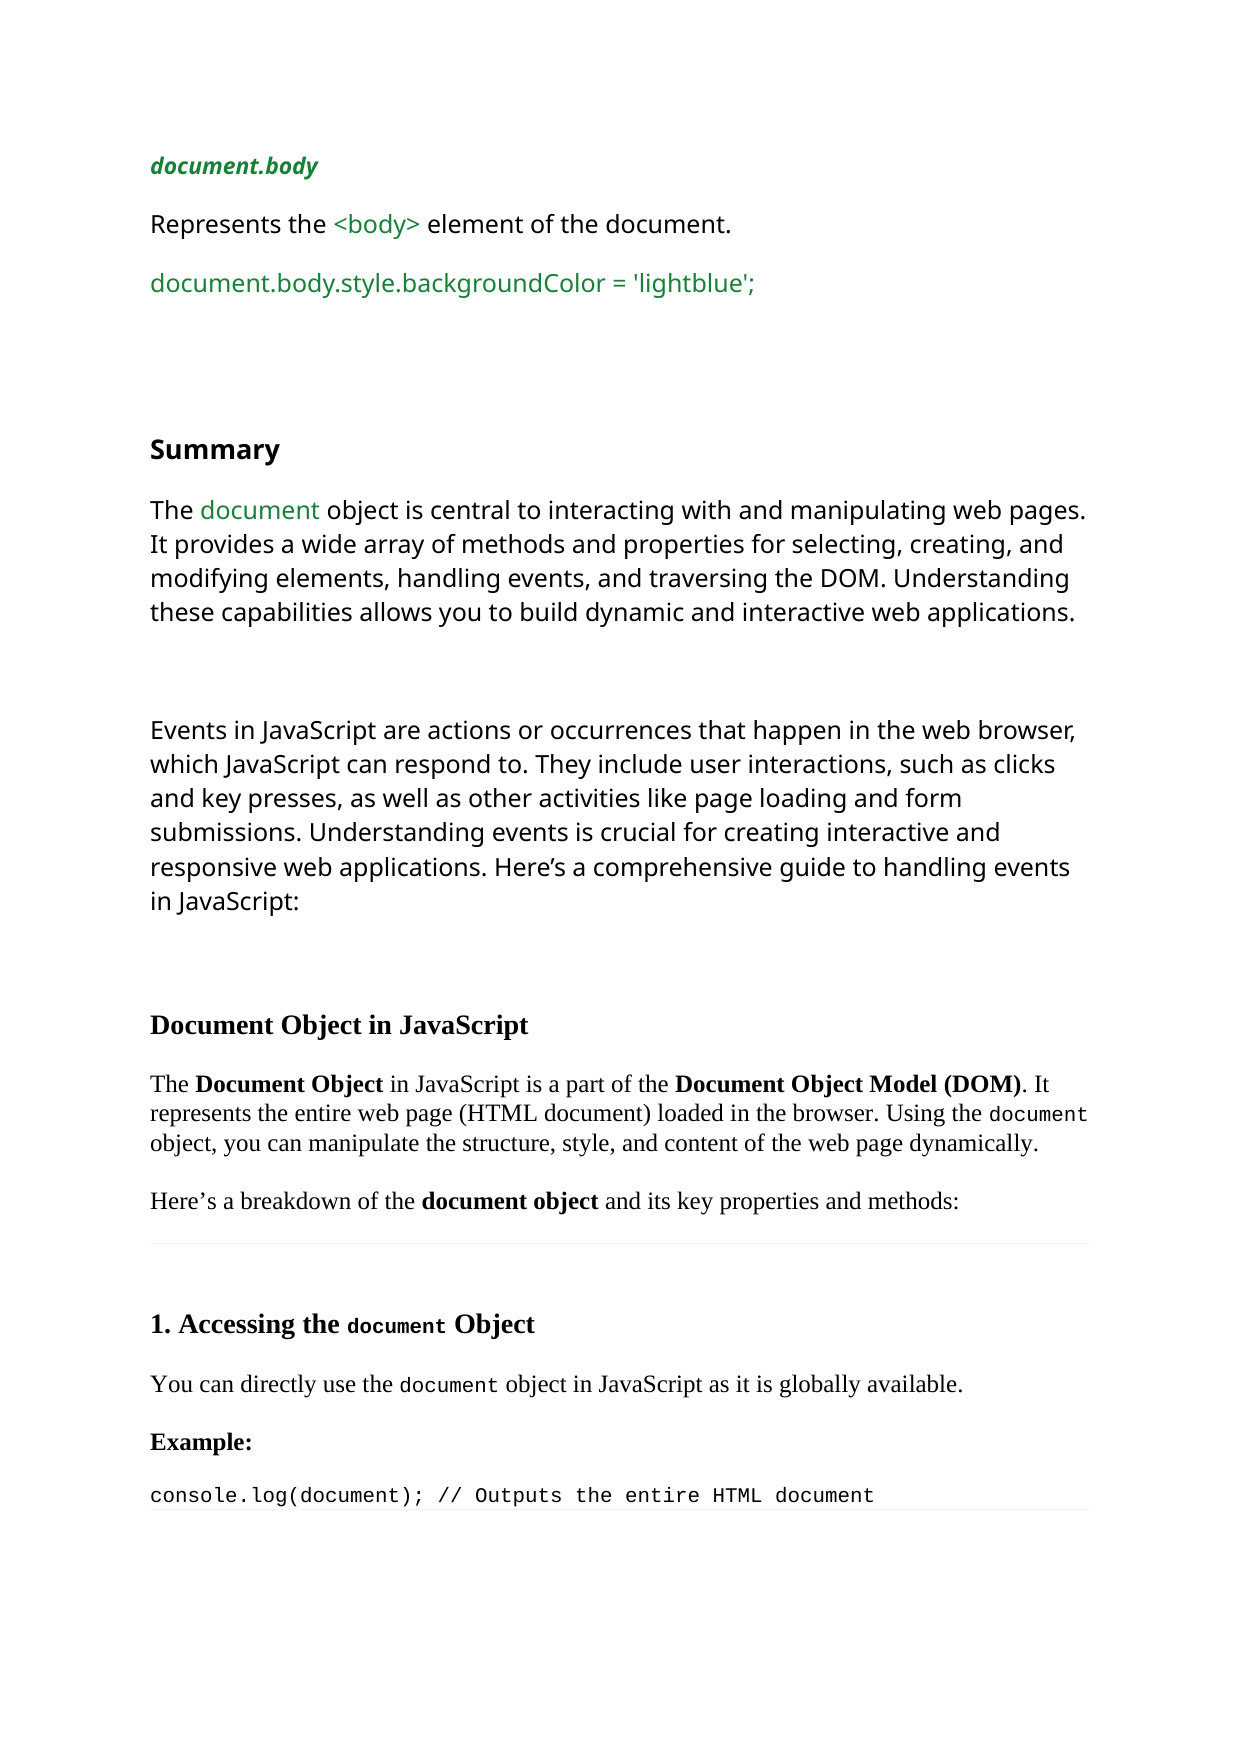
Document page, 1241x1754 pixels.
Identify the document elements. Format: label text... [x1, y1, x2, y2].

text You can directly use the document object in JavaScript as it is globally available. [150, 1369, 1090, 1398]
text The document object is central to interacting with and manipulating web pages. It provides a wide array of methods and properties for selecting, creating, and modifying elements, handling events, and traversing the DOM. Understanding these capabilities allows you to build dynamic and interactive web applications. [150, 493, 1090, 629]
text document.body.style.backgroundColor = 'lightblue'; [150, 265, 1090, 299]
text Document Object in JavaScript [150, 1008, 1090, 1040]
subtitle Summary [150, 431, 1090, 468]
text The Document Object in JavaScript is a part of the Document Object Model (DOM). It represents the entire web page (HTML document) loaded in the browser. Using the document object, you can manipulate the structure, style, and content of the web page dynamically. [150, 1069, 1090, 1157]
text Example: [150, 1427, 1090, 1456]
text 1. Accessing the document Object [150, 1307, 1090, 1339]
text console.log(document); // Outputs the entire HTML document [150, 1485, 1090, 1509]
subtitle document.body [150, 150, 1090, 181]
text Events in JavaScript are actions or occurrences that happen in the web browser, which JavaScript can respond to. They include user interactions, such as clicks and key presses, as well as other activities like page loading and form submissions. Understanding events is crucial for creating interactive and responsive web applications. Here’s a comprehensive guide to handling events in JavaScript: [150, 713, 1090, 917]
text Represents the <body> element of the document. [150, 206, 1090, 240]
text Here’s a breakdown of the document object and its key properties and methods: [150, 1186, 1090, 1214]
